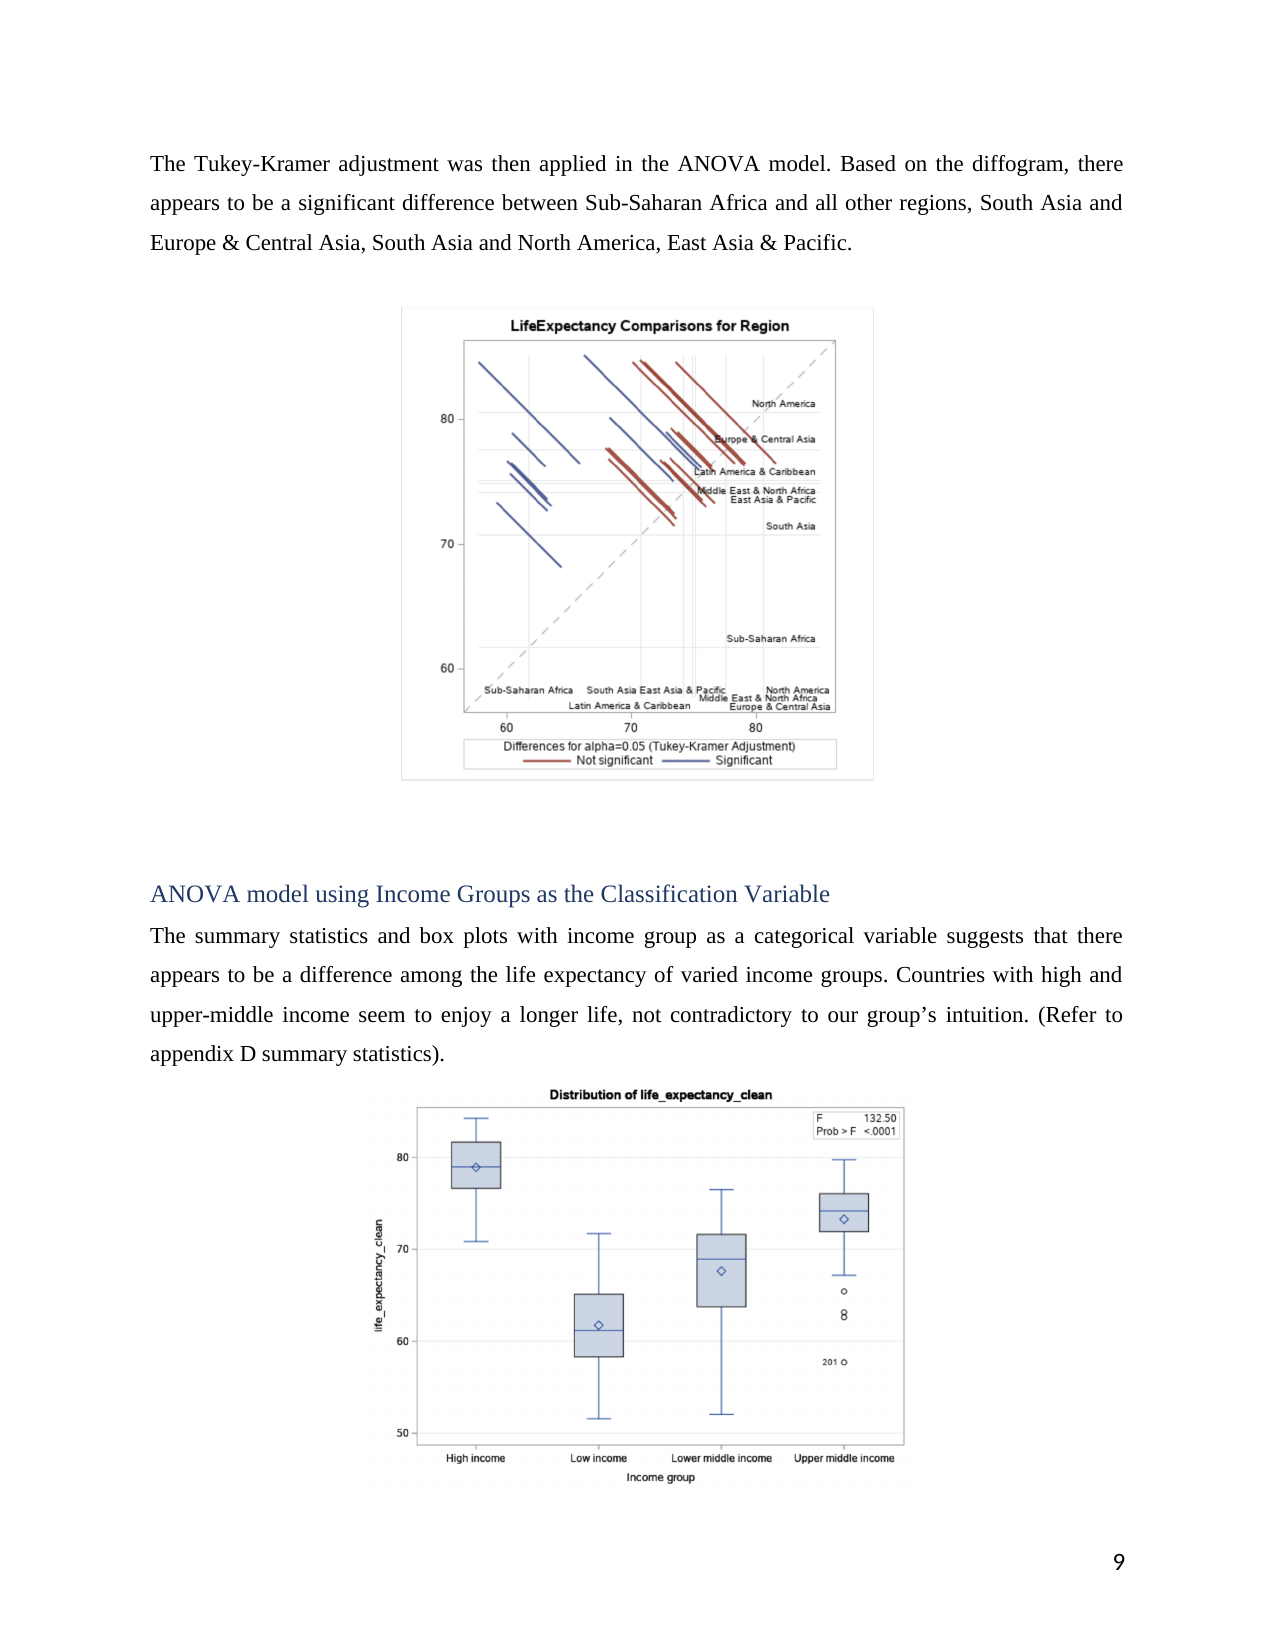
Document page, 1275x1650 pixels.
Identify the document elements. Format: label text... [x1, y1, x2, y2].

text The Tukey-Kramer adjustment was then applied in the ANOVA model. Based on the diffogram, there appears to be a significant difference between Sub-Saharan Africa and all other regions, South Asia and Europe & Central Asia, South Asia and North America, East Asia & Pacific. [150, 150, 1125, 255]
text The summary statistics and box plots with income group as a categorical variable suggests that there appears to be a difference among the life expectancy of varied income groups. Countries with high and upper-middle income seem to enjoy a longer life, not contradictory to our group’s intuition. (Refer to appendix D summary statistics). [150, 922, 1125, 1067]
picture [363, 1079, 912, 1494]
picture [401, 307, 874, 781]
subtitle ANOVA model using Income Groups as the Classification Variable [150, 879, 1125, 907]
